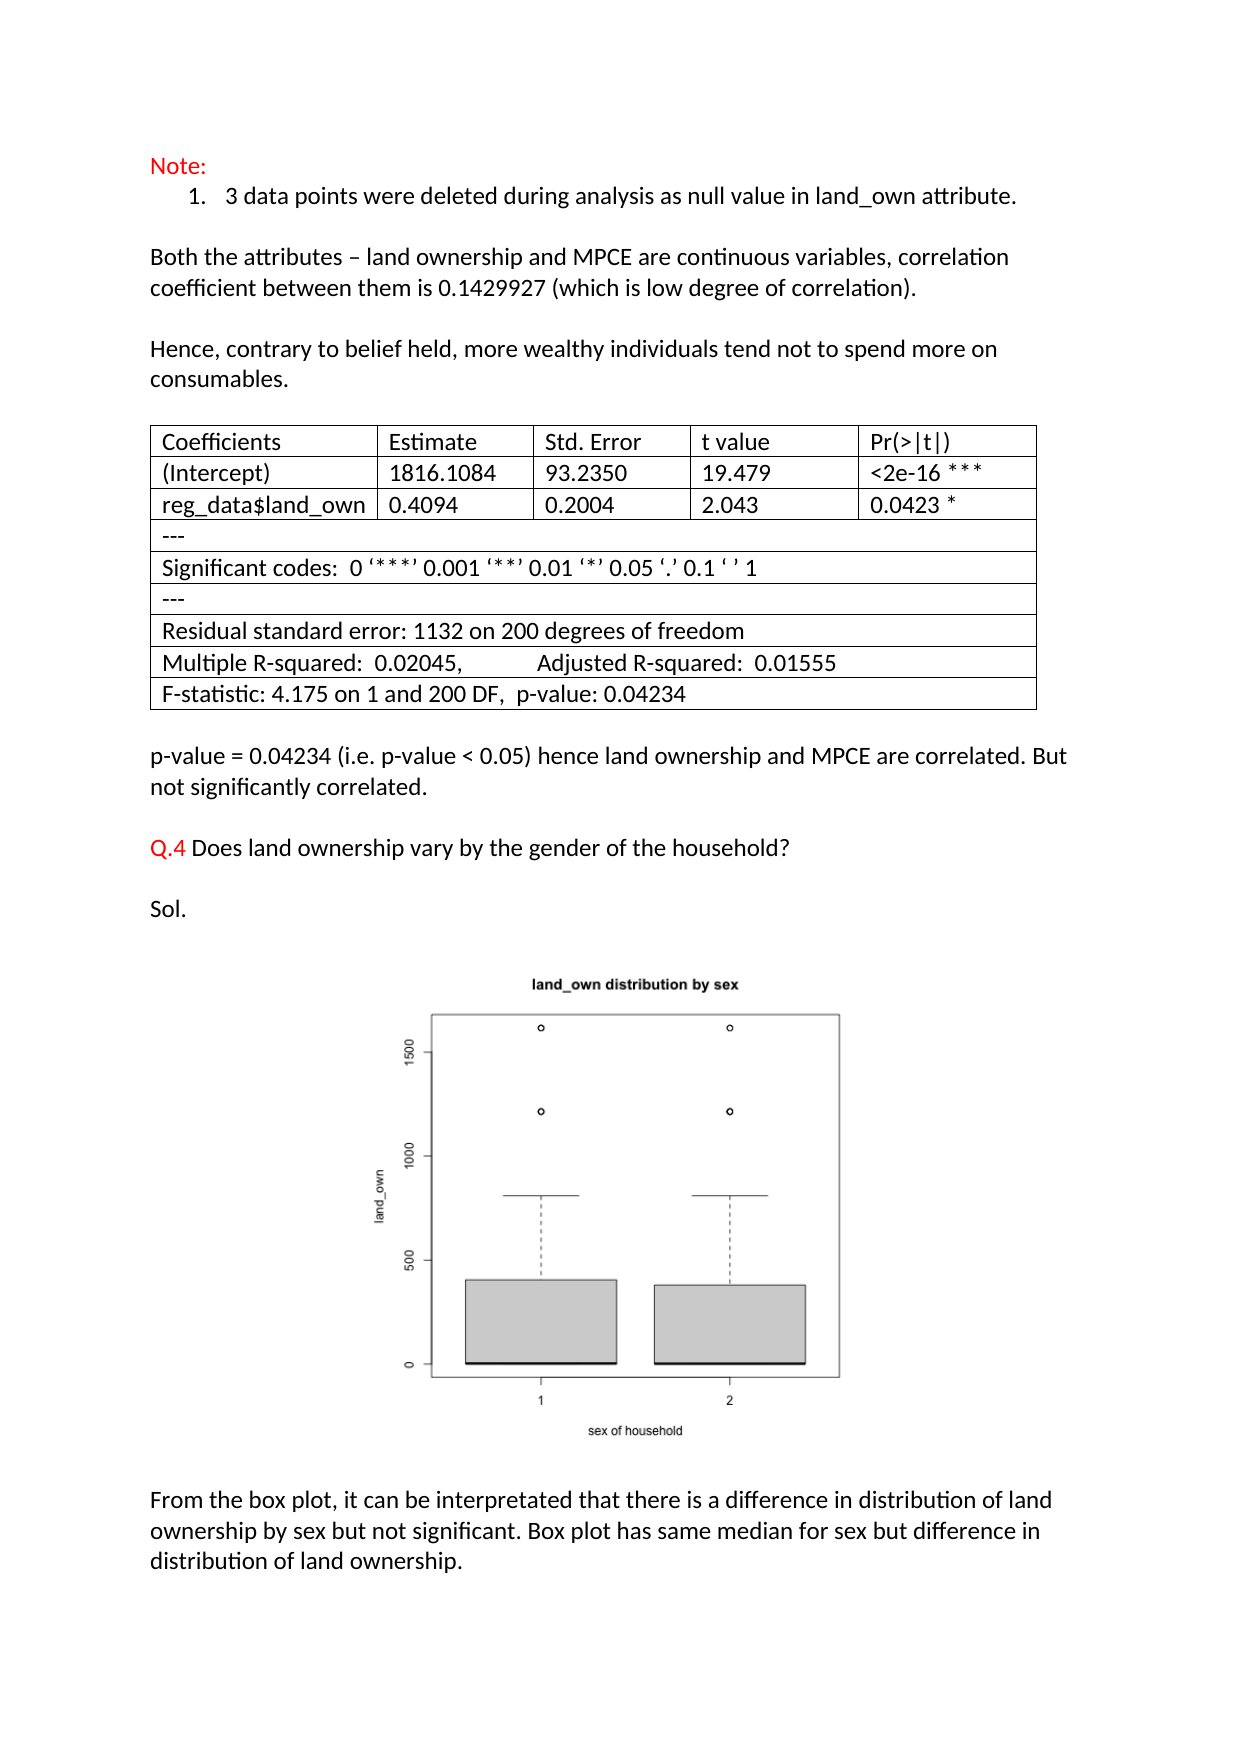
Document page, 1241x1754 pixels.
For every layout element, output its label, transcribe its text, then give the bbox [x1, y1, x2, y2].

table_cell Significant codes: 0 ‘***’ 0.001 ‘**’ 0.01 ‘*’ 0.05 ‘.’ 0.1 ‘ ’ 1 [151, 552, 1036, 582]
table_cell (Intercept) [151, 457, 377, 488]
table_header Pr(>|t|) [859, 426, 1036, 456]
table_header Std. Error [534, 426, 690, 456]
table_cell 2.043 [691, 489, 858, 519]
table_header Coefficients [151, 426, 377, 456]
table_cell --- [151, 584, 1036, 614]
table_cell --- [151, 520, 1036, 551]
text Hence, contrary to belief held, more wealthy individuals tend not to spend more on consumables. [150, 333, 1090, 394]
table_cell Multiple R-squared: 0.02045, Adjusted R-squared: 0.01555 [151, 647, 1036, 677]
table_cell 19.479 [691, 457, 858, 488]
table_cell 1816.1084 [378, 457, 533, 488]
table_cell 93.2350 [534, 457, 690, 488]
picture [370, 953, 870, 1454]
text Q.4 Does land ownership vary by the gender of the household? [150, 801, 1090, 893]
text Both the attributes – land ownership and MPCE are continuous variables, correlation coefficient between them is 0.1429927 (which is low degree of correlation). [150, 242, 1090, 303]
text Note: [150, 150, 1090, 181]
table_cell F-statistic: 4.175 on 1 and 200 DF, p-value: 0.04234 [151, 678, 1036, 709]
list 3 data points were deleted during analysis as null value in land_own attribute. [187, 181, 1090, 211]
table_cell 0.2004 [534, 489, 690, 519]
table_cell reg_data$land_own [151, 489, 377, 519]
text p-value = 0.04234 (i.e. p-value < 0.05) hence land ownership and MPCE are correlated. But not significantly correlated. [150, 740, 1090, 801]
text From the box plot, it can be interpretated that there is a difference in distribution of land ownership by sex but not significant. Box plot has same median for sex but difference in distribution of land ownership. [150, 1484, 1090, 1576]
table_header t value [691, 426, 858, 456]
table_cell <2e-16 *** [859, 457, 1036, 488]
table_cell 0.4094 [378, 489, 533, 519]
table_cell Residual standard error: 1132 on 200 degrees of freedom [151, 615, 1036, 646]
table_cell 0.0423 * [859, 489, 1036, 519]
table_header Estimate [378, 426, 533, 456]
text Sol. [150, 893, 1090, 923]
